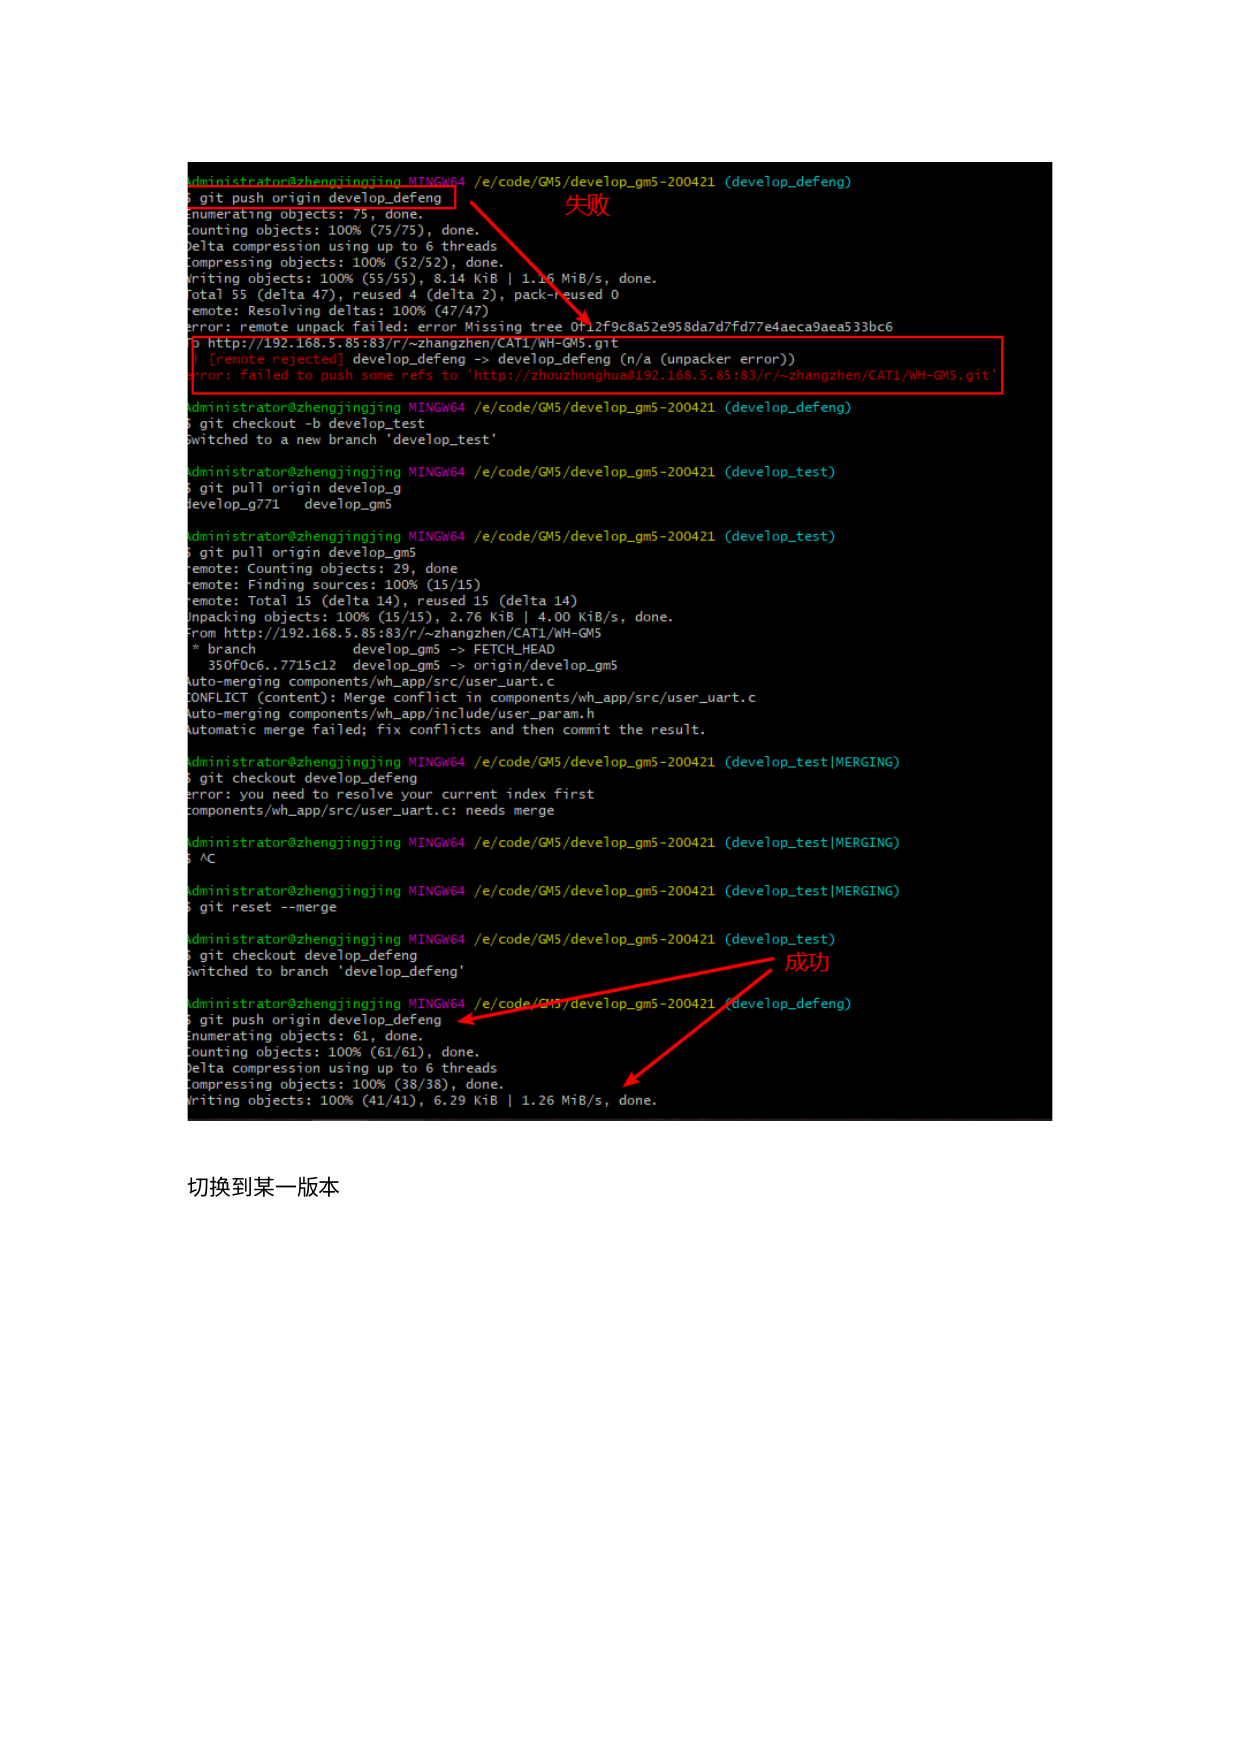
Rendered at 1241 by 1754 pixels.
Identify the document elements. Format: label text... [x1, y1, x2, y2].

picture [187, 162, 1053, 1121]
text 切换到某一版本 [187, 1169, 1053, 1202]
